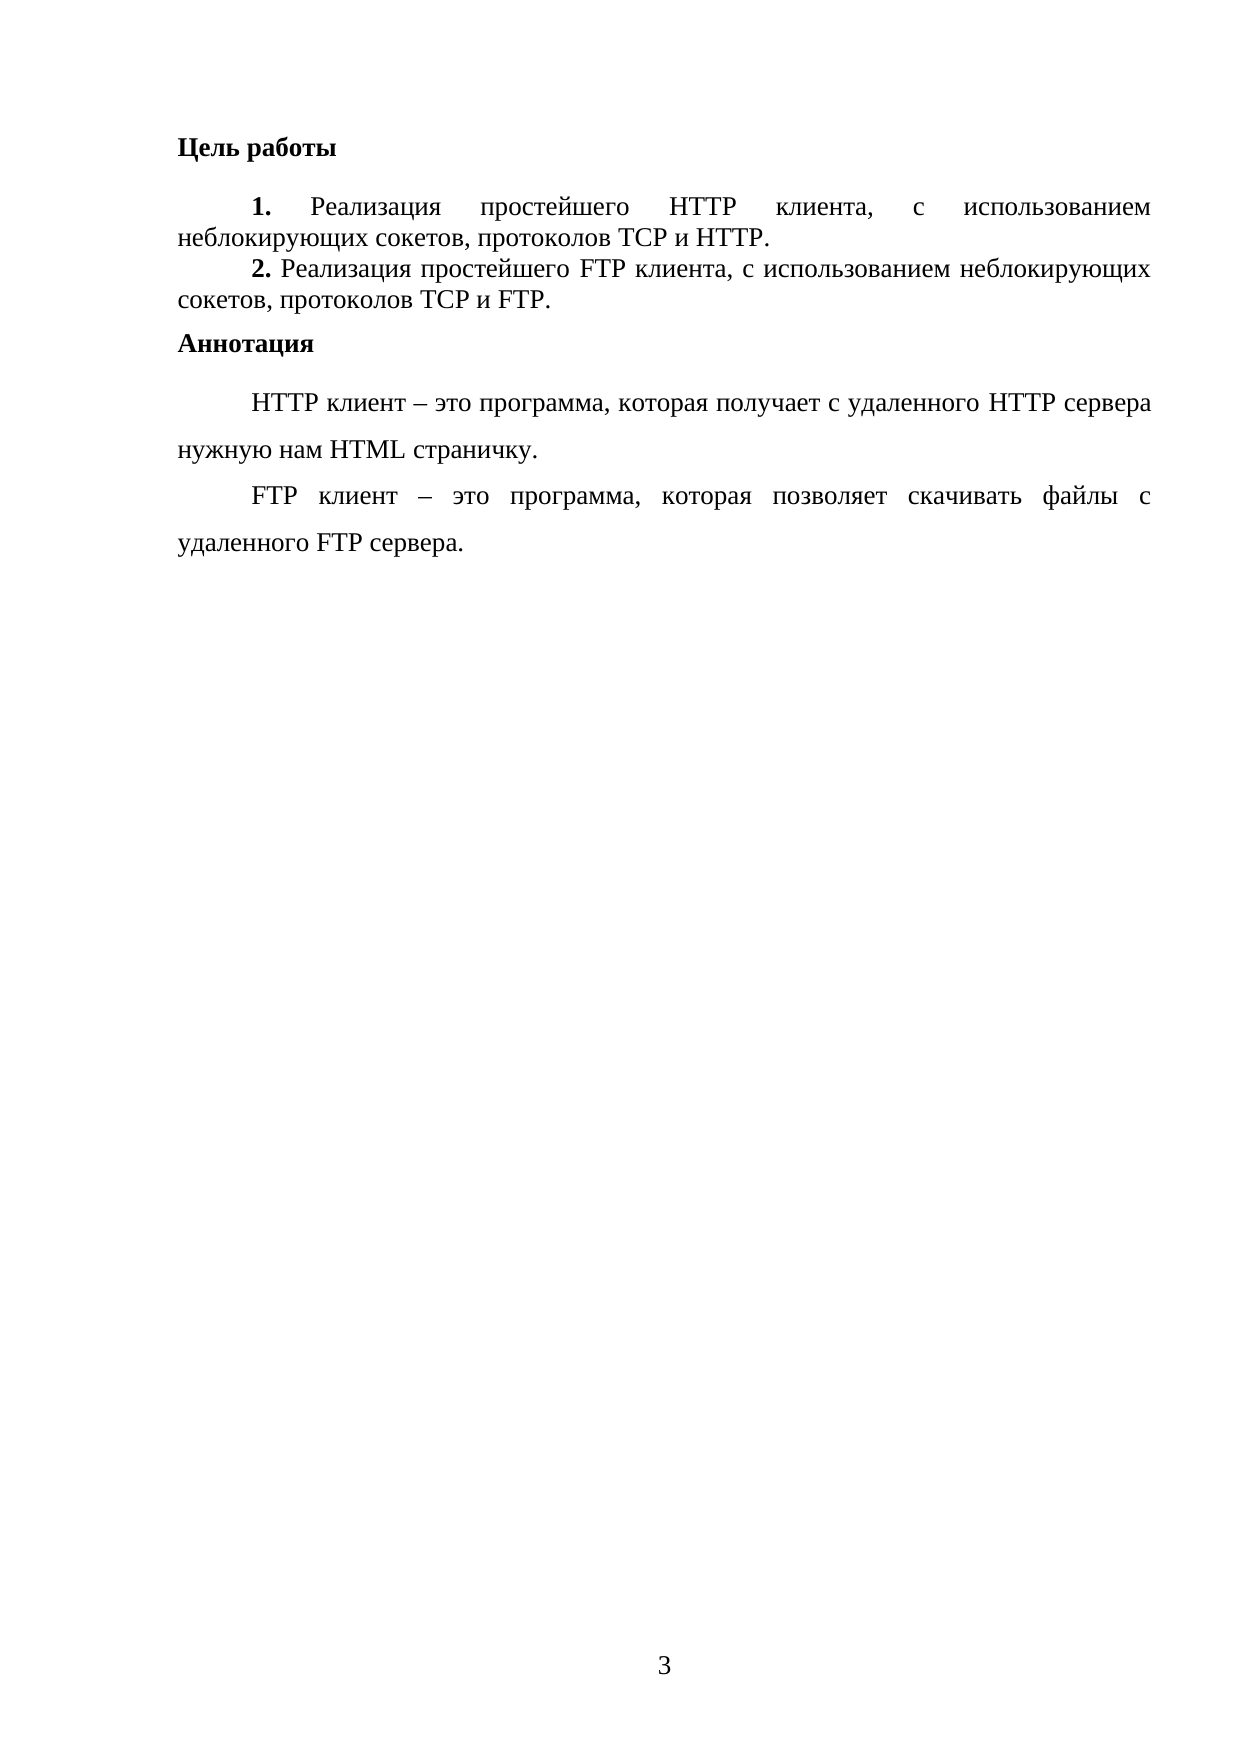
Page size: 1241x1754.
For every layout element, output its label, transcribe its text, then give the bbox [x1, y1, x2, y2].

subtitle Аннотация [177, 327, 1152, 358]
subtitle Цель работы [177, 131, 1152, 162]
text 1. Реализация простейшего HTTP клиента, с использованием неблокирующих сокетов, протоколов TCP и HTTP. [177, 190, 1152, 252]
text HTTP клиент – это программа, которая получает с удаленного HTTP сервера нужную нам HTML страничку. [177, 386, 1152, 464]
text 2. Реализация простейшего FTP клиента, с использованием неблокирующих сокетов, протоколов TCP и FTP. [177, 252, 1152, 314]
text FTP клиент – это программа, которая позволяет скачивать файлы с удаленного FTP сервера. [177, 479, 1152, 557]
